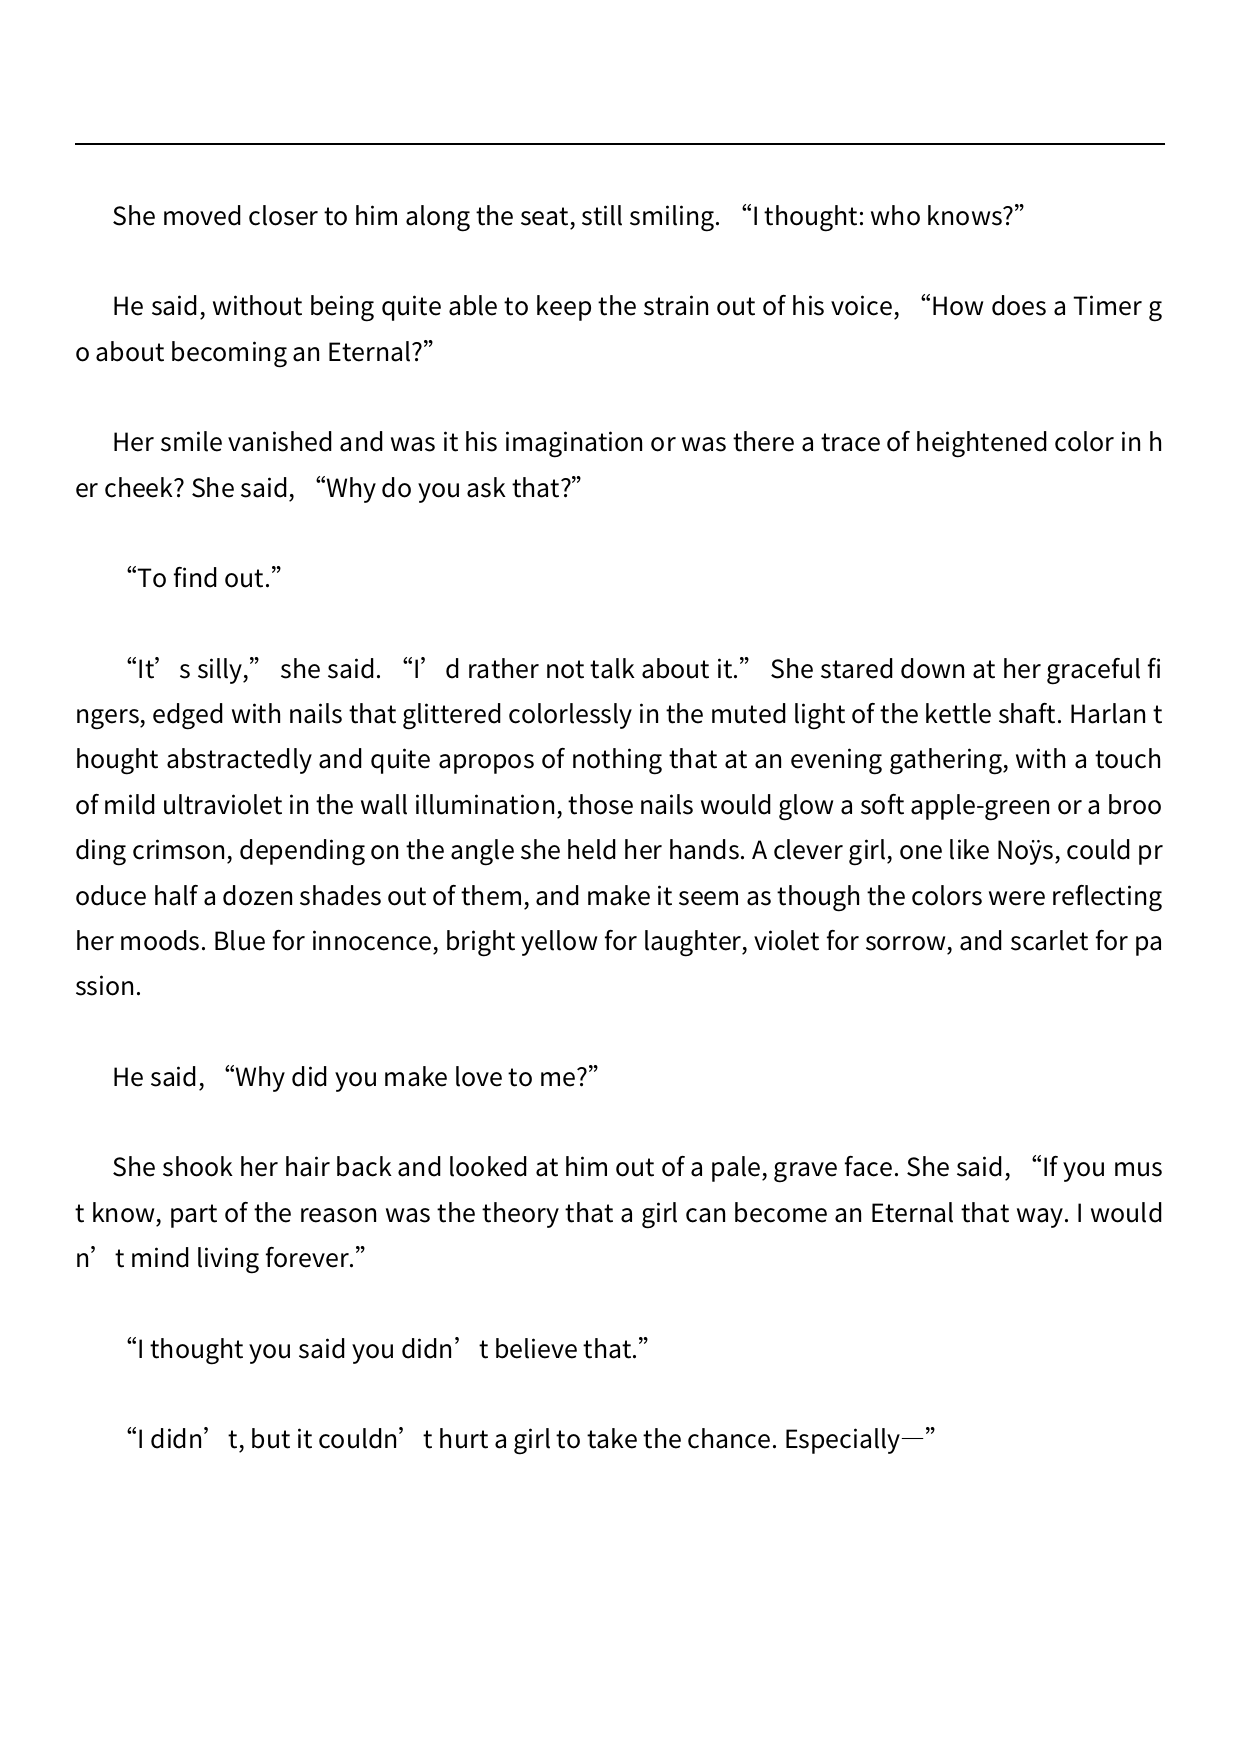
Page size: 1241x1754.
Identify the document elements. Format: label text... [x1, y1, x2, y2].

text She shook her hair back and looked at him out of a pale, grave face. She said, “If you must know, part of the reason was the theory that a girl can become an Eternal that way. I wouldn’t mind living forever.” [75, 1143, 1165, 1279]
text “To find out.” [75, 554, 1165, 599]
text “It’s silly,” she said. “I’d rather not talk about it.” She stared down at her graceful fingers, edged with nails that glittered colorlessly in the muted light of the kettle shaft. Harlan thought abstractedly and quite apropos of nothing that at an evening gathering, with a touch of mild ultraviolet in the wall illumination, those nails would glow a soft apple-green or a brooding crimson, depending on the angle she held her hands. A clever girl, one like Noÿs, could produce half a dozen shades out of them, and make it seem as though the colors were reflecting her moods. Blue for innocence, bright yellow for laughter, violet for sorrow, and scarlet for passion. [75, 645, 1165, 1007]
text Her smile vanished and was it his imagination or was there a trace of heightened color in her cheek? She said, “Why do you ask that?” [75, 418, 1165, 509]
text “I didn’t, but it couldn’t hurt a girl to take the chance. Especially—” [75, 1415, 1165, 1461]
text “I thought you said you didn’t believe that.” [75, 1324, 1165, 1370]
text He said, “Why did you make love to me?” [75, 1053, 1165, 1098]
text He said, without being quite able to keep the strain out of his voice, “How does a Timer go about becoming an Eternal?” [75, 282, 1165, 373]
text She moved closer to him along the seat, still smiling. “I thought: who knows?” [75, 192, 1165, 237]
